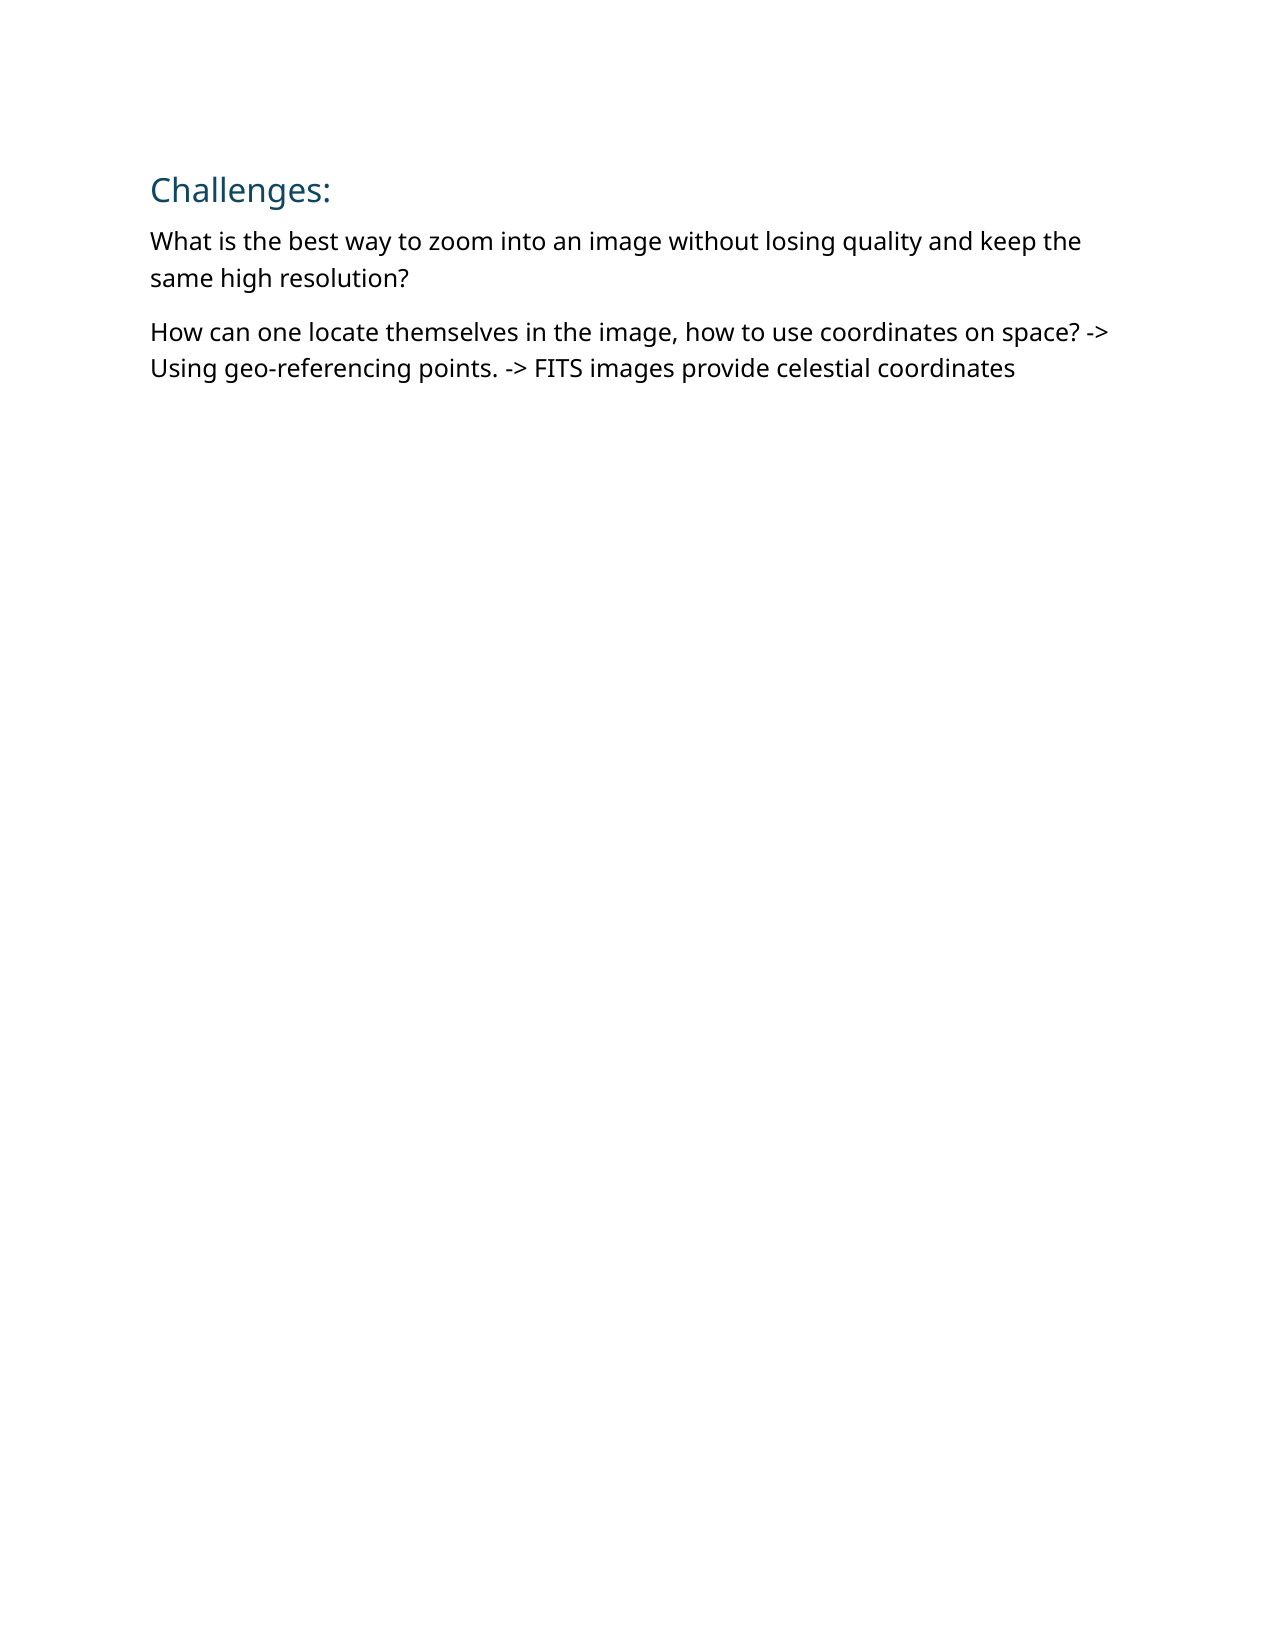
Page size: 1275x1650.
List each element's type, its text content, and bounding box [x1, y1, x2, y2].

subtitle Challenges: [150, 167, 1125, 212]
text What is the best way to zoom into an image without losing quality and keep the same high resolution? [150, 224, 1125, 295]
text How can one locate themselves in the image, how to use coordinates on space? -> Using geo-referencing points. -> FITS images provide celestial coordinates [150, 314, 1125, 385]
